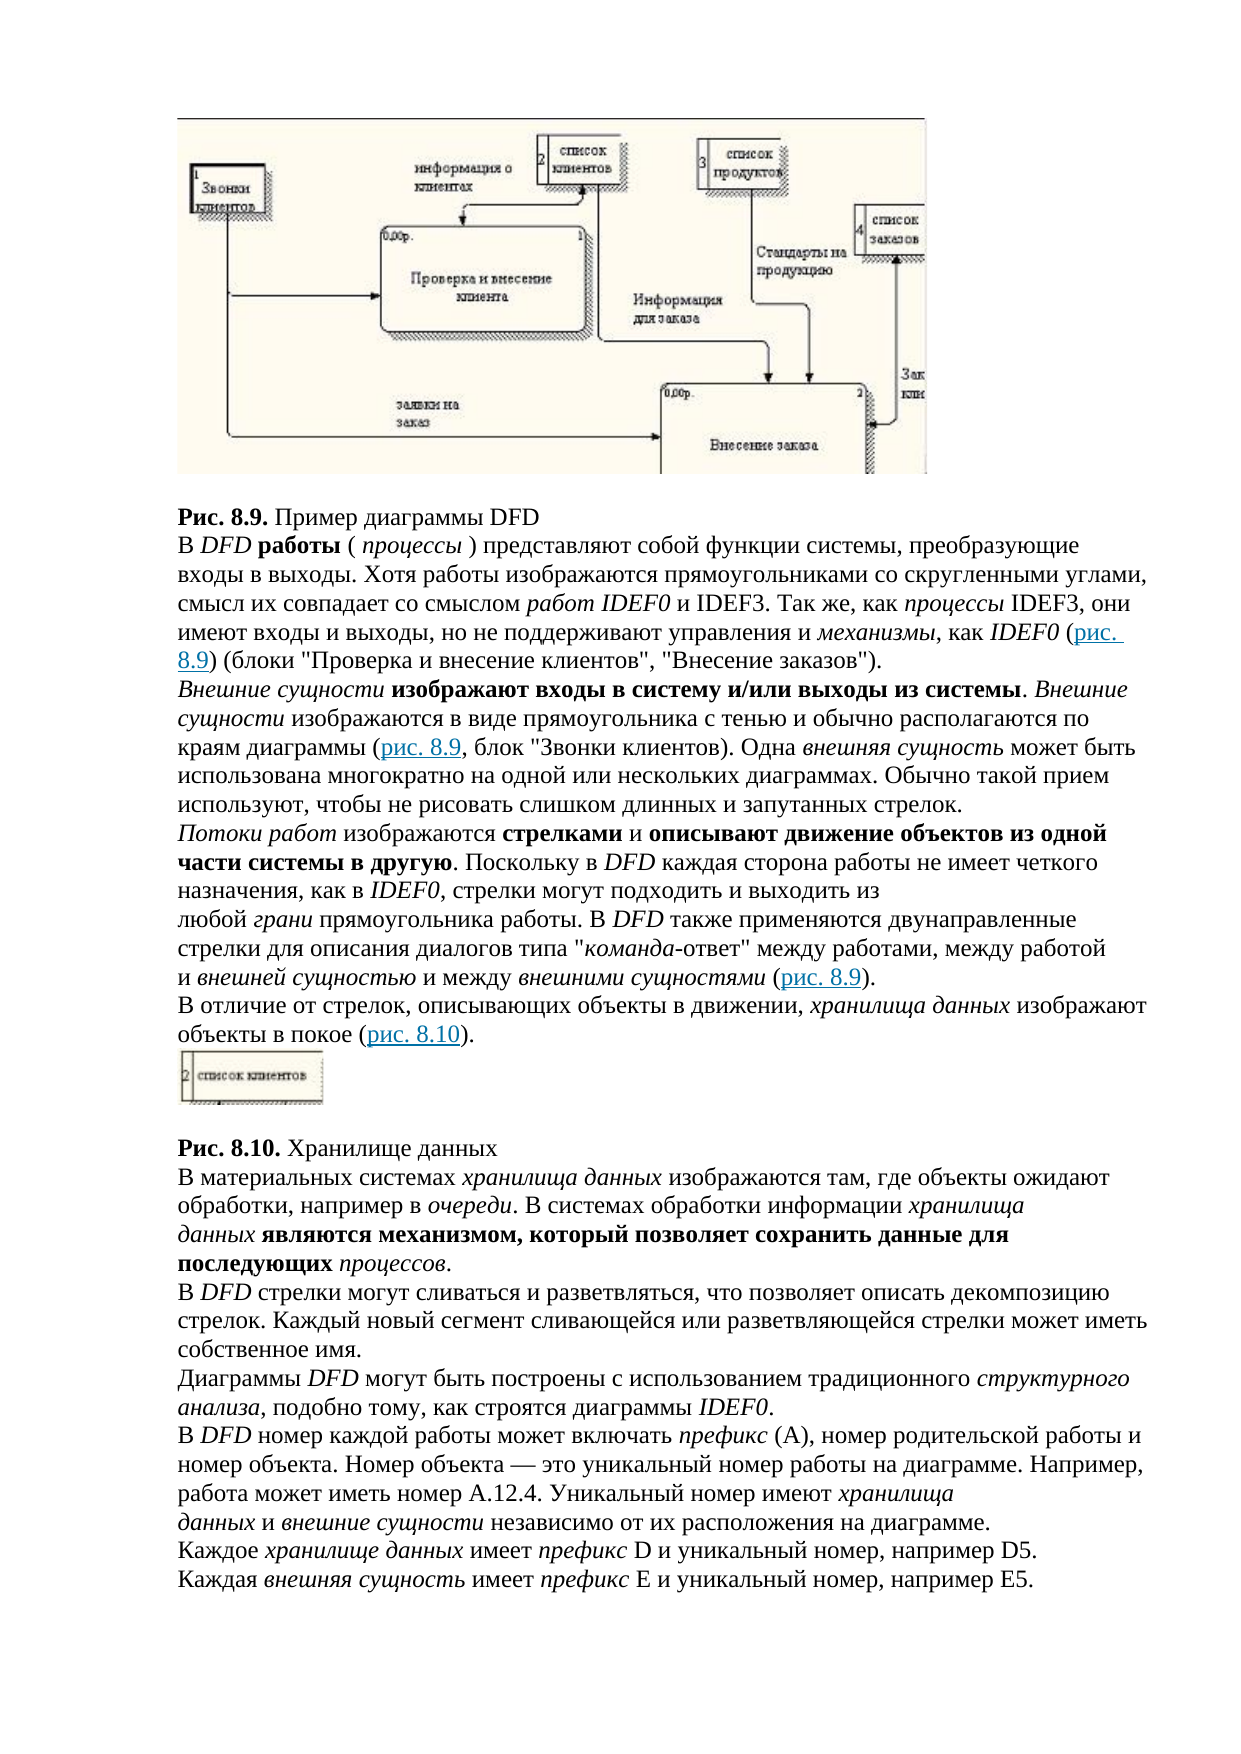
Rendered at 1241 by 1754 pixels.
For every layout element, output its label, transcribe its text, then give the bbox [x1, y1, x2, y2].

text Рис. 8.10. Хранилище данных [177, 1104, 1152, 1162]
picture [177, 118, 928, 474]
text Диаграммы DFD могут быть построены с использованием традиционного структурного анализа, подобно тому, как строятся диаграммы IDEF0. [177, 1363, 1152, 1421]
text Рис. 8.9. Пример диаграммы DFD [177, 473, 1152, 531]
text Внешние сущности изображают входы в систему и/или выходы из системы. Внешние сущности изображаются в виде прямоугольника с тенью и обычно располагаются по краям диаграммы (рис. 8.9, блок "Звонки клиентов). Одна внешняя сущность может быть использована многократно на одной или нескольких диаграммах. Обычно такой прием используют, чтобы не рисовать слишком длинных и запутанных стрелок. [177, 674, 1152, 818]
text В DFD работы ( процессы ) представляют собой функции системы, преобразующие входы в выходы. Хотя работы изображаются прямоугольниками со скругленными углами, смысл их совпадает со смыслом работ IDEF0 и IDEF3. Так же, как процессы IDEF3, они имеют входы и выходы, но не поддерживают управления и механизмы, как IDEF0 (рис. 8.9) (блоки "Проверка и внесение клиентов", "Внесение заказов"). [177, 531, 1152, 674]
text В отличие от стрелок, описывающих объекты в движении, хранилища данных изображают объекты в покое (рис. 8.10). [177, 991, 1152, 1048]
text Потоки работ изображаются стрелками и описывают движение объектов из одной части системы в другую. Поскольку в DFD каждая сторона работы не имеет четкого назначения, как в IDEF0, стрелки могут подходить и выходить из любой грани прямоугольника работы. В DFD также применяются двунаправленные стрелки для описания диалогов типа "команда-ответ" между работами, между работой и внешней сущностью и между внешними сущностями (рис. 8.9). [177, 818, 1152, 991]
picture [177, 1048, 324, 1105]
text В DFD стрелки могут сливаться и разветвляться, что позволяет описать декомпозицию стрелок. Каждый новый сегмент сливающейся или разветвляющейся стрелки может иметь собственное имя. [177, 1277, 1152, 1363]
text В материальных системах хранилища данных изображаются там, где объекты ожидают обработки, например в очереди. В системах обработки информации хранилища данных являются механизмом, который позволяет сохранить данные для последующих процессов. [177, 1162, 1152, 1277]
text В DFD номер каждой работы может включать префикс (A), номер родительской работы и номер объекта. Номер объекта — это уникальный номер работы на диаграмме. Например, работа может иметь номер А.12.4. Уникальный номер имеют хранилища данных и внешние сущности независимо от их расположения на диаграмме. Каждое хранилище данных имеет префикс D и уникальный номер, например D5. Каждая внешняя сущность имеет префикс Е и уникальный номер, например Е5. [177, 1421, 1152, 1593]
